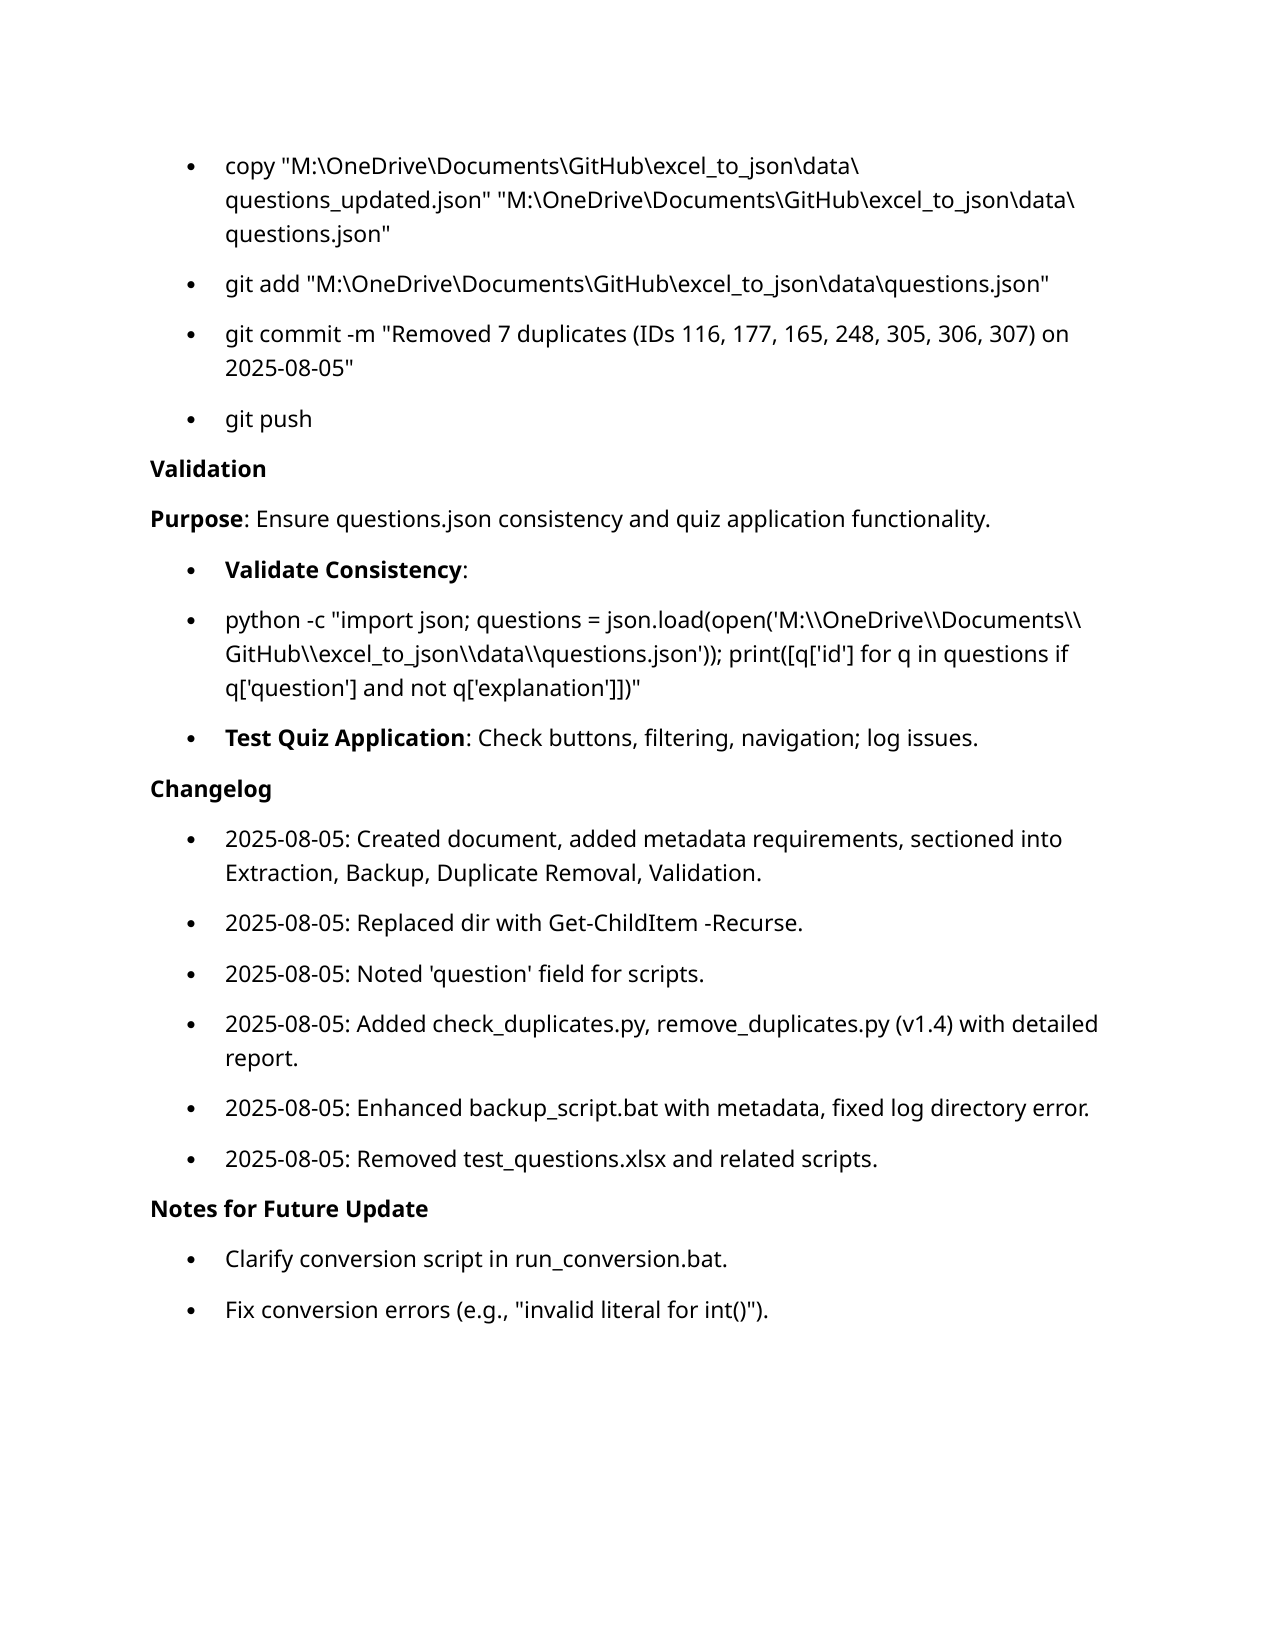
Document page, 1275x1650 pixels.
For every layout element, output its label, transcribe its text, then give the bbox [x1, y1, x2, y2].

list Test Quiz Application: Check buttons, filtering, navigation; log issues. [187, 722, 1125, 753]
list python -c "import json; questions = json.load(open('M:\\OneDrive\\Documents\\GitHub\\excel_to_json\\data\\questions.json')); print([q['id'] for q in questions if q['question'] and not q['explanation']])" [187, 604, 1125, 703]
list git commit -m "Removed 7 duplicates (IDs 116, 177, 165, 248, 305, 306, 307) on 2025-08-05" [187, 318, 1125, 383]
text Validation [150, 453, 1125, 484]
list 2025-08-05: Added check_duplicates.py, remove_duplicates.py (v1.4) with detailed report. [187, 1008, 1125, 1073]
list Fix conversion errors (e.g., "invalid literal for int()"). [187, 1294, 1125, 1325]
list Validate Consistency: [187, 554, 1125, 585]
list 2025-08-05: Enhanced backup_script.bat with metadata, fixed log directory error. [187, 1092, 1125, 1123]
list 2025-08-05: Replaced dir with Get-ChildItem -Recurse. [187, 907, 1125, 938]
text Notes for Future Update [150, 1193, 1125, 1224]
list 2025-08-05: Noted 'question' field for scripts. [187, 957, 1125, 989]
list 2025-08-05: Removed test_questions.xlsx and related scripts. [187, 1142, 1125, 1174]
text Changelog [150, 772, 1125, 804]
list git push [187, 402, 1125, 434]
list Clarify conversion script in run_conversion.bat. [187, 1243, 1125, 1274]
list 2025-08-05: Created document, added metadata requirements, sectioned into Extraction, Backup, Duplicate Removal, Validation. [187, 823, 1125, 888]
text Purpose: Ensure questions.json consistency and quiz application functionality. [150, 503, 1125, 534]
list git add "M:\OneDrive\Documents\GitHub\excel_to_json\data\questions.json" [187, 268, 1125, 299]
list copy "M:\OneDrive\Documents\GitHub\excel_to_json\data\questions_updated.json" "M:\OneDrive\Documents\GitHub\excel_to_json\data\questions.json" [187, 150, 1125, 249]
